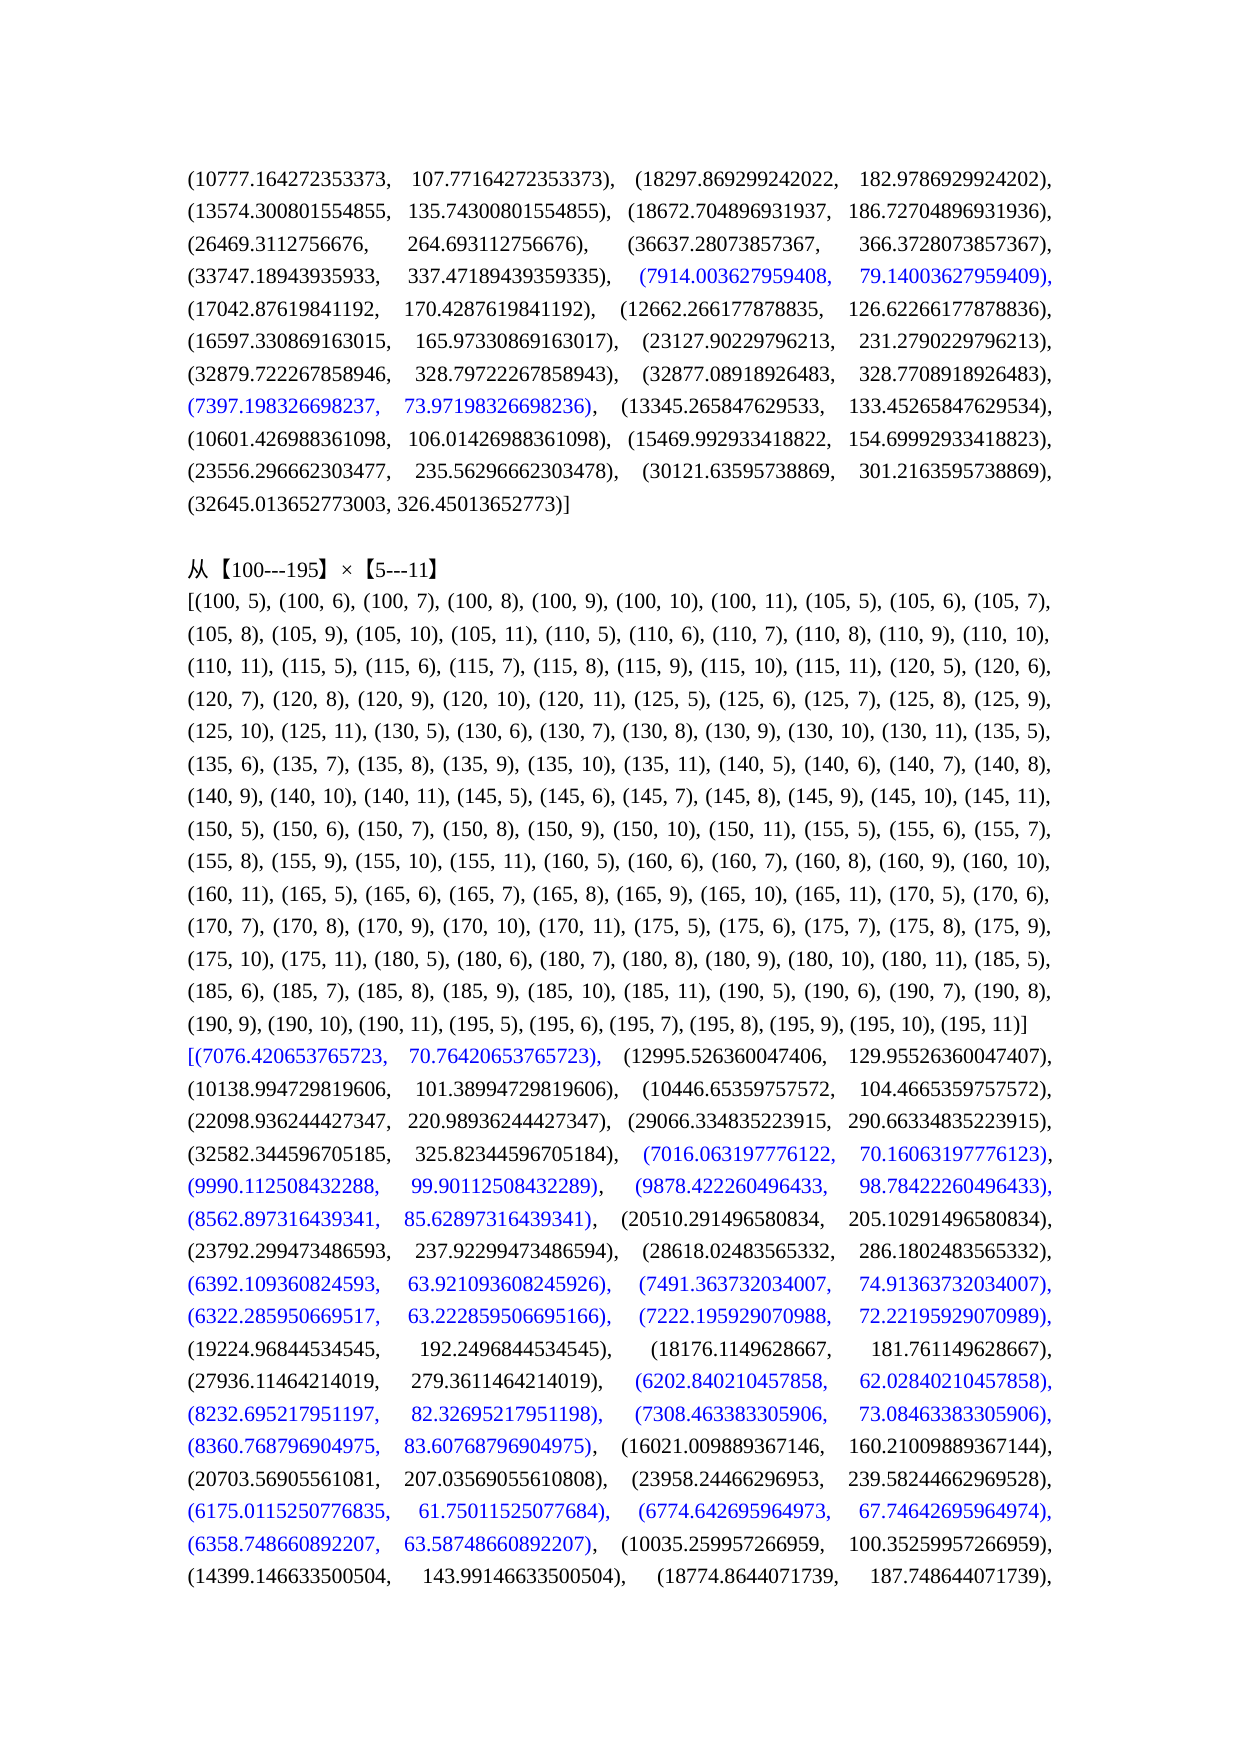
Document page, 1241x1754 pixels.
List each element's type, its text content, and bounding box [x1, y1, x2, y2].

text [187, 1039, 1053, 1592]
text 从【100---195】×【5---11】 [187, 552, 1053, 584]
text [187, 162, 1053, 519]
text [(100, 5), (100, 6), (100, 7), (100, 8), (100, 9), (100, 10), (100, 11), (105, 5), (105, 6), (105, 7), (105, 8), (105, 9), (105, 10), (105, 11), (110, 5), (110, 6), (110, 7), (110, 8), (110, 9), (110, 10), (110, 11), (115, 5), (115, 6), (115, 7), (115, 8), (115, 9), (115, 10), (115, 11), (120, 5), (120, 6), (120, 7), (120, 8), (120, 9), (120, 10), (120, 11), (125, 5), (125, 6), (125, 7), (125, 8), (125, 9), (125, 10), (125, 11), (130, 5), (130, 6), (130, 7), (130, 8), (130, 9), (130, 10), (130, 11), (135, 5), (135, 6), (135, 7), (135, 8), (135, 9), (135, 10), (135, 11), (140, 5), (140, 6), (140, 7), (140, 8), (140, 9), (140, 10), (140, 11), (145, 5), (145, 6), (145, 7), (145, 8), (145, 9), (145, 10), (145, 11), (150, 5), (150, 6), (150, 7), (150, 8), (150, 9), (150, 10), (150, 11), (155, 5), (155, 6), (155, 7), (155, 8), (155, 9), (155, 10), (155, 11), (160, 5), (160, 6), (160, 7), (160, 8), (160, 9), (160, 10), (160, 11), (165, 5), (165, 6), (165, 7), (165, 8), (165, 9), (165, 10), (165, 11), (170, 5), (170, 6), (170, 7), (170, 8), (170, 9), (170, 10), (170, 11), (175, 5), (175, 6), (175, 7), (175, 8), (175, 9), (175, 10), (175, 11), (180, 5), (180, 6), (180, 7), (180, 8), (180, 9), (180, 10), (180, 11), (185, 5), (185, 6), (185, 7), (185, 8), (185, 9), (185, 10), (185, 11), (190, 5), (190, 6), (190, 7), (190, 8), (190, 9), (190, 10), (190, 11), (195, 5), (195, 6), (195, 7), (195, 8), (195, 9), (195, 10), (195, 11)] [187, 584, 1053, 1039]
